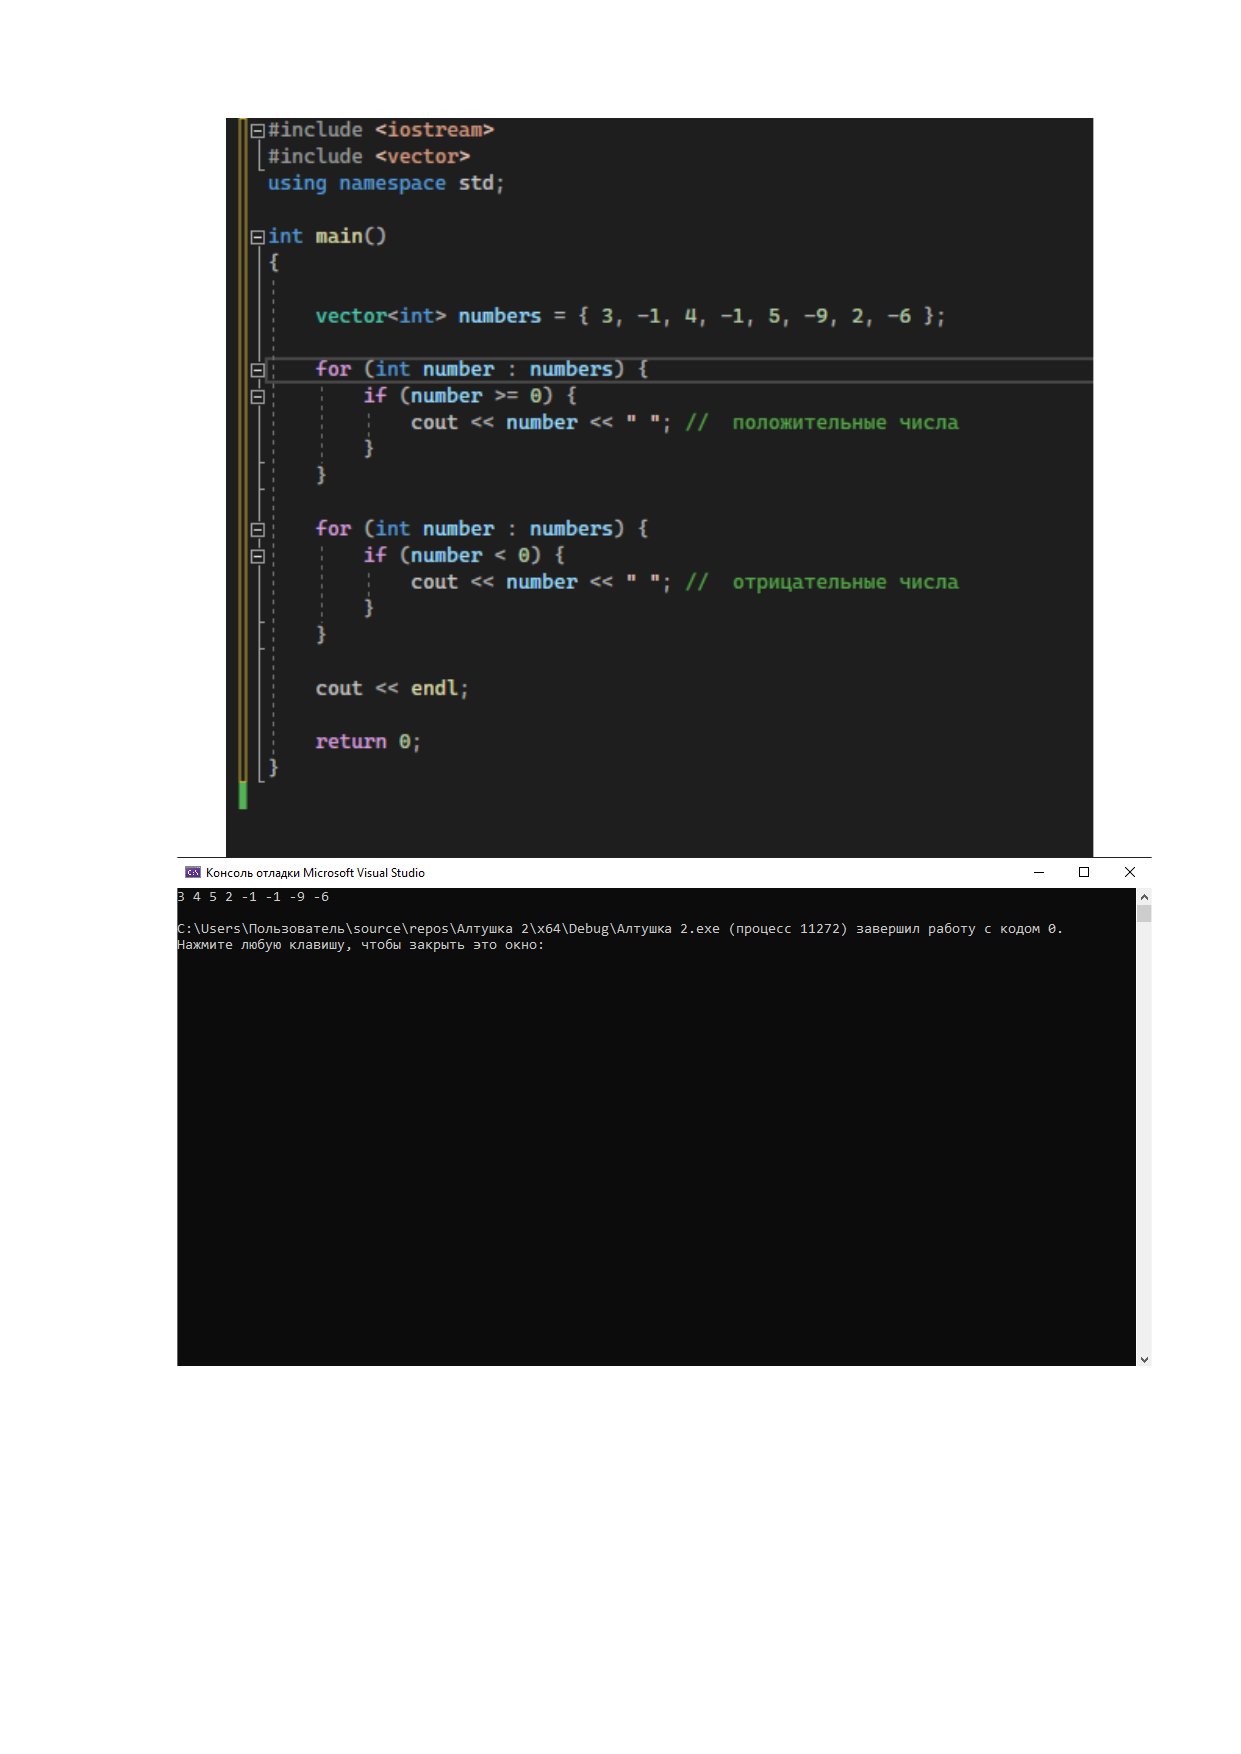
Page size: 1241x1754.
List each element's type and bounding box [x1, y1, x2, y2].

picture [177, 118, 1152, 1366]
